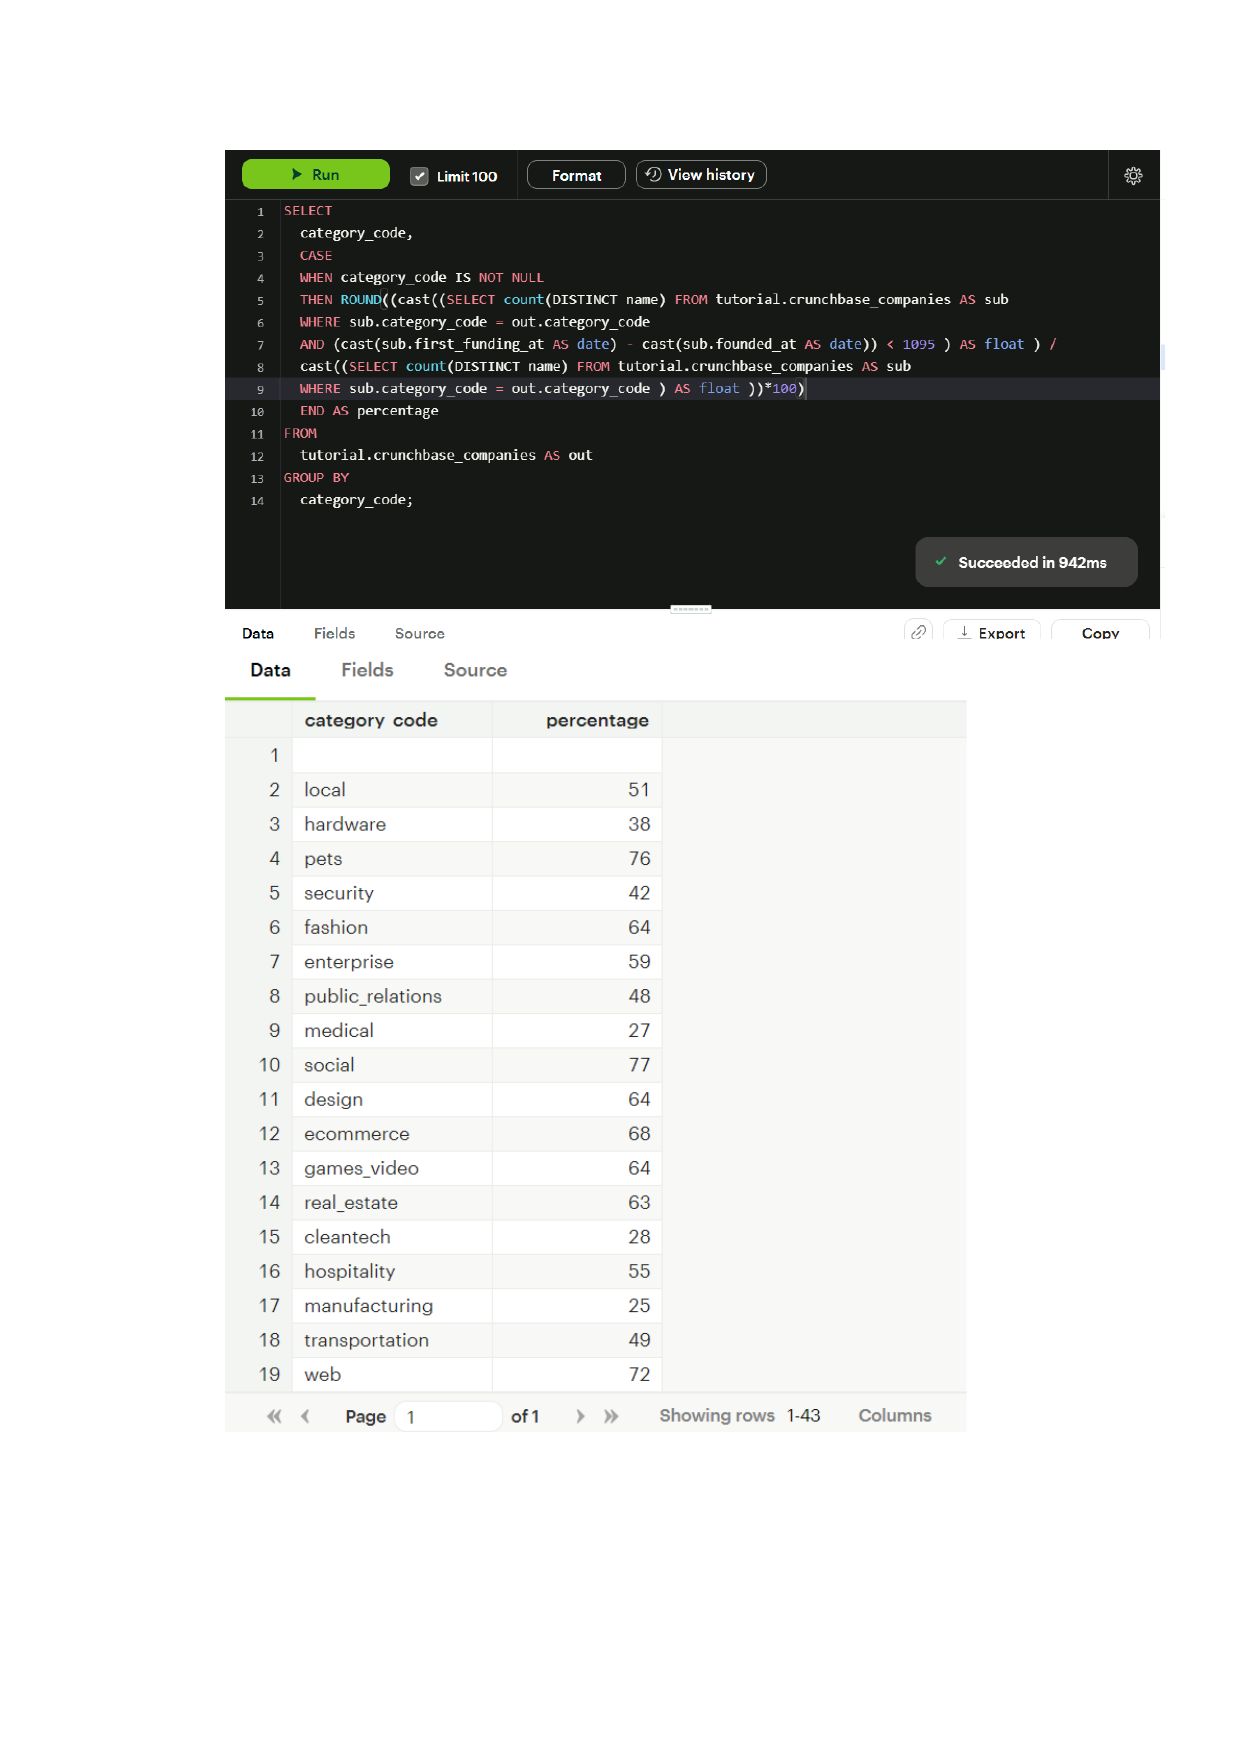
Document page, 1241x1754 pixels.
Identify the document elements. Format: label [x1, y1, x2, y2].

picture [225, 641, 967, 1432]
picture [225, 150, 1166, 639]
